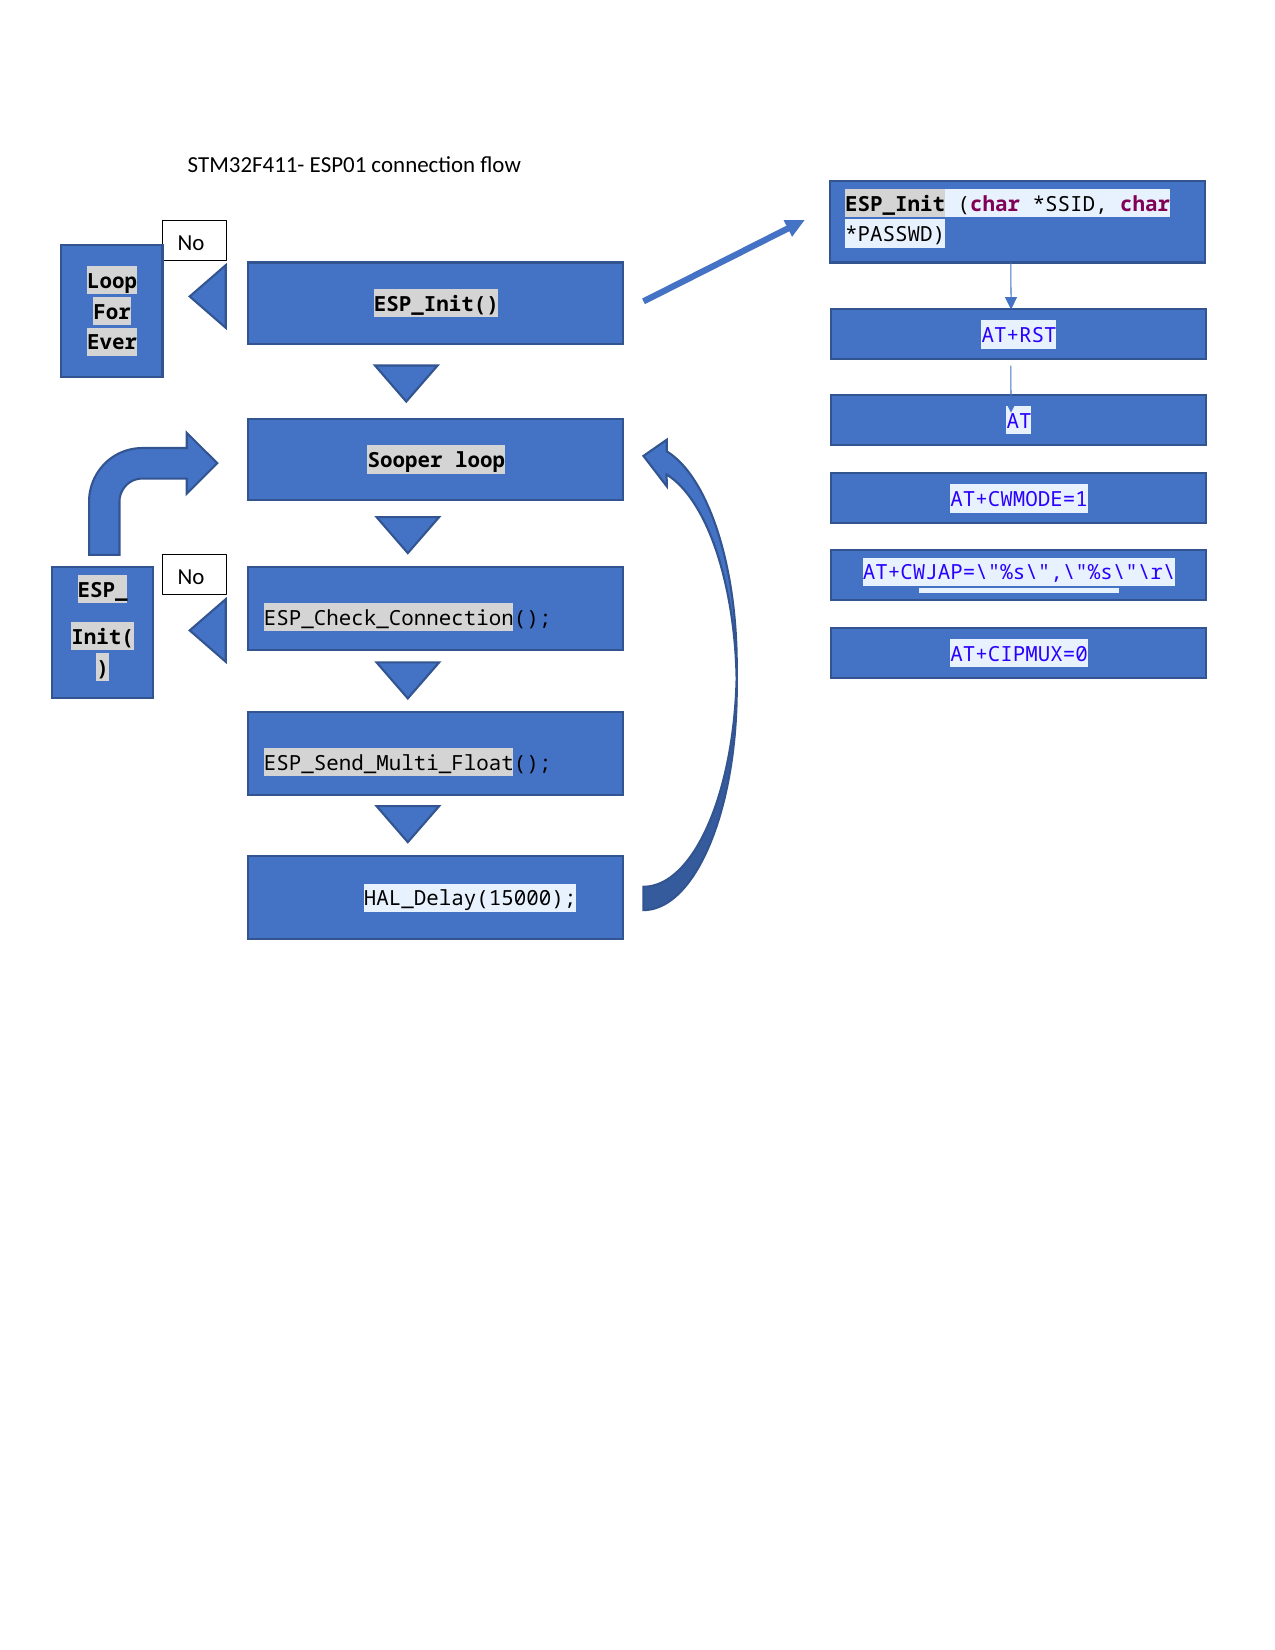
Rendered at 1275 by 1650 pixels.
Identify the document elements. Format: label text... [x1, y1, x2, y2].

text STM32F411- ESP01 connection flow [187, 150, 1087, 178]
